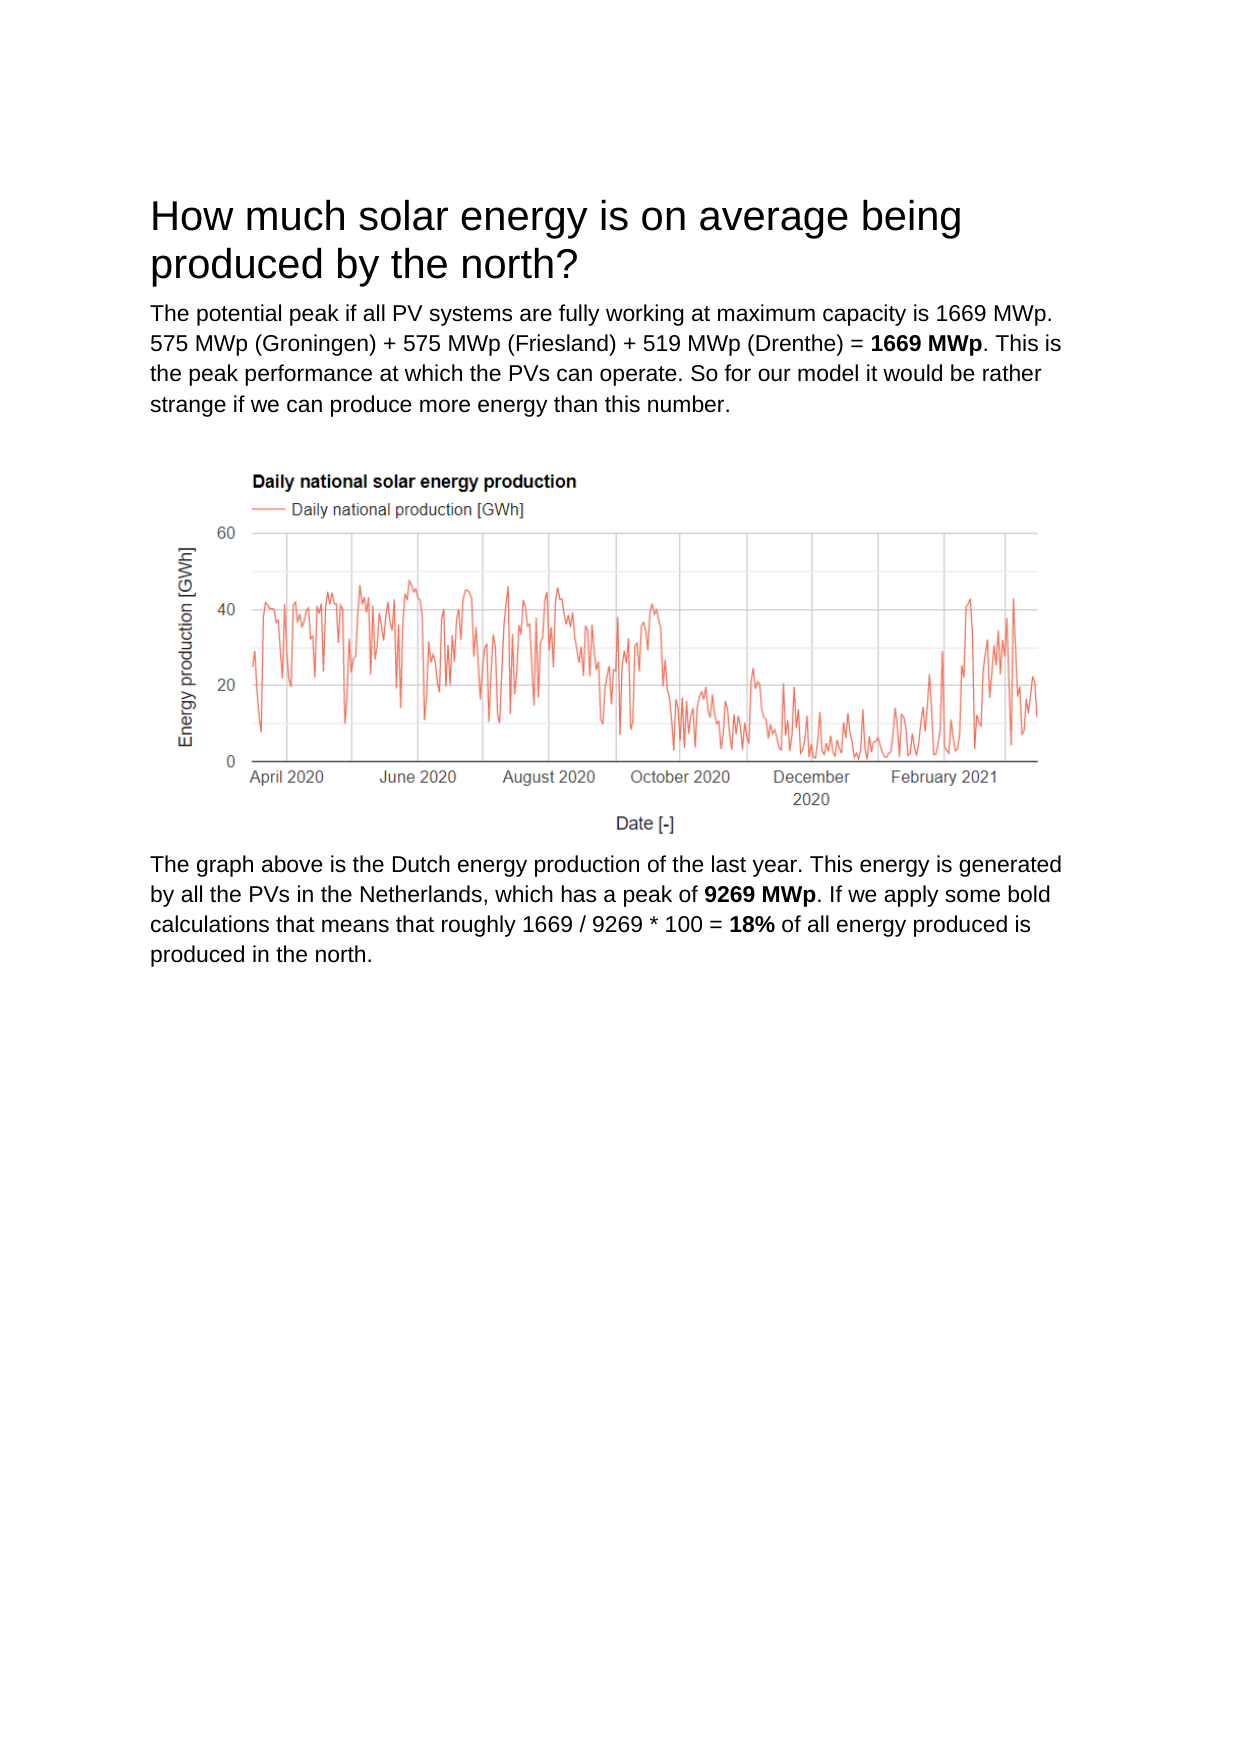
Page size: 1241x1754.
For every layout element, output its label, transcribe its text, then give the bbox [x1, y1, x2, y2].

picture [150, 451, 1091, 847]
text The potential peak if all PV systems are fully working at maximum capacity is 1669 MWp. 575 MWp (Groningen) + 575 MWp (Friesland) + 519 MWp (Drenthe) = 1669 MWp. This is the peak performance at which the PVs can operate. So for our model it would be rather strange if we can produce more energy than this number. [150, 300, 1090, 417]
subtitle How much solar energy is on average being produced by the north? [150, 192, 1090, 287]
text The graph above is the Dutch energy production of the last year. This energy is generated by all the PVs in the Netherlands, which has a peak of 9269 MWp. If we apply some bold calculations that means that roughly 1669 / 9269 * 100 = 18% of all energy produced is produced in the north. [150, 851, 1090, 968]
